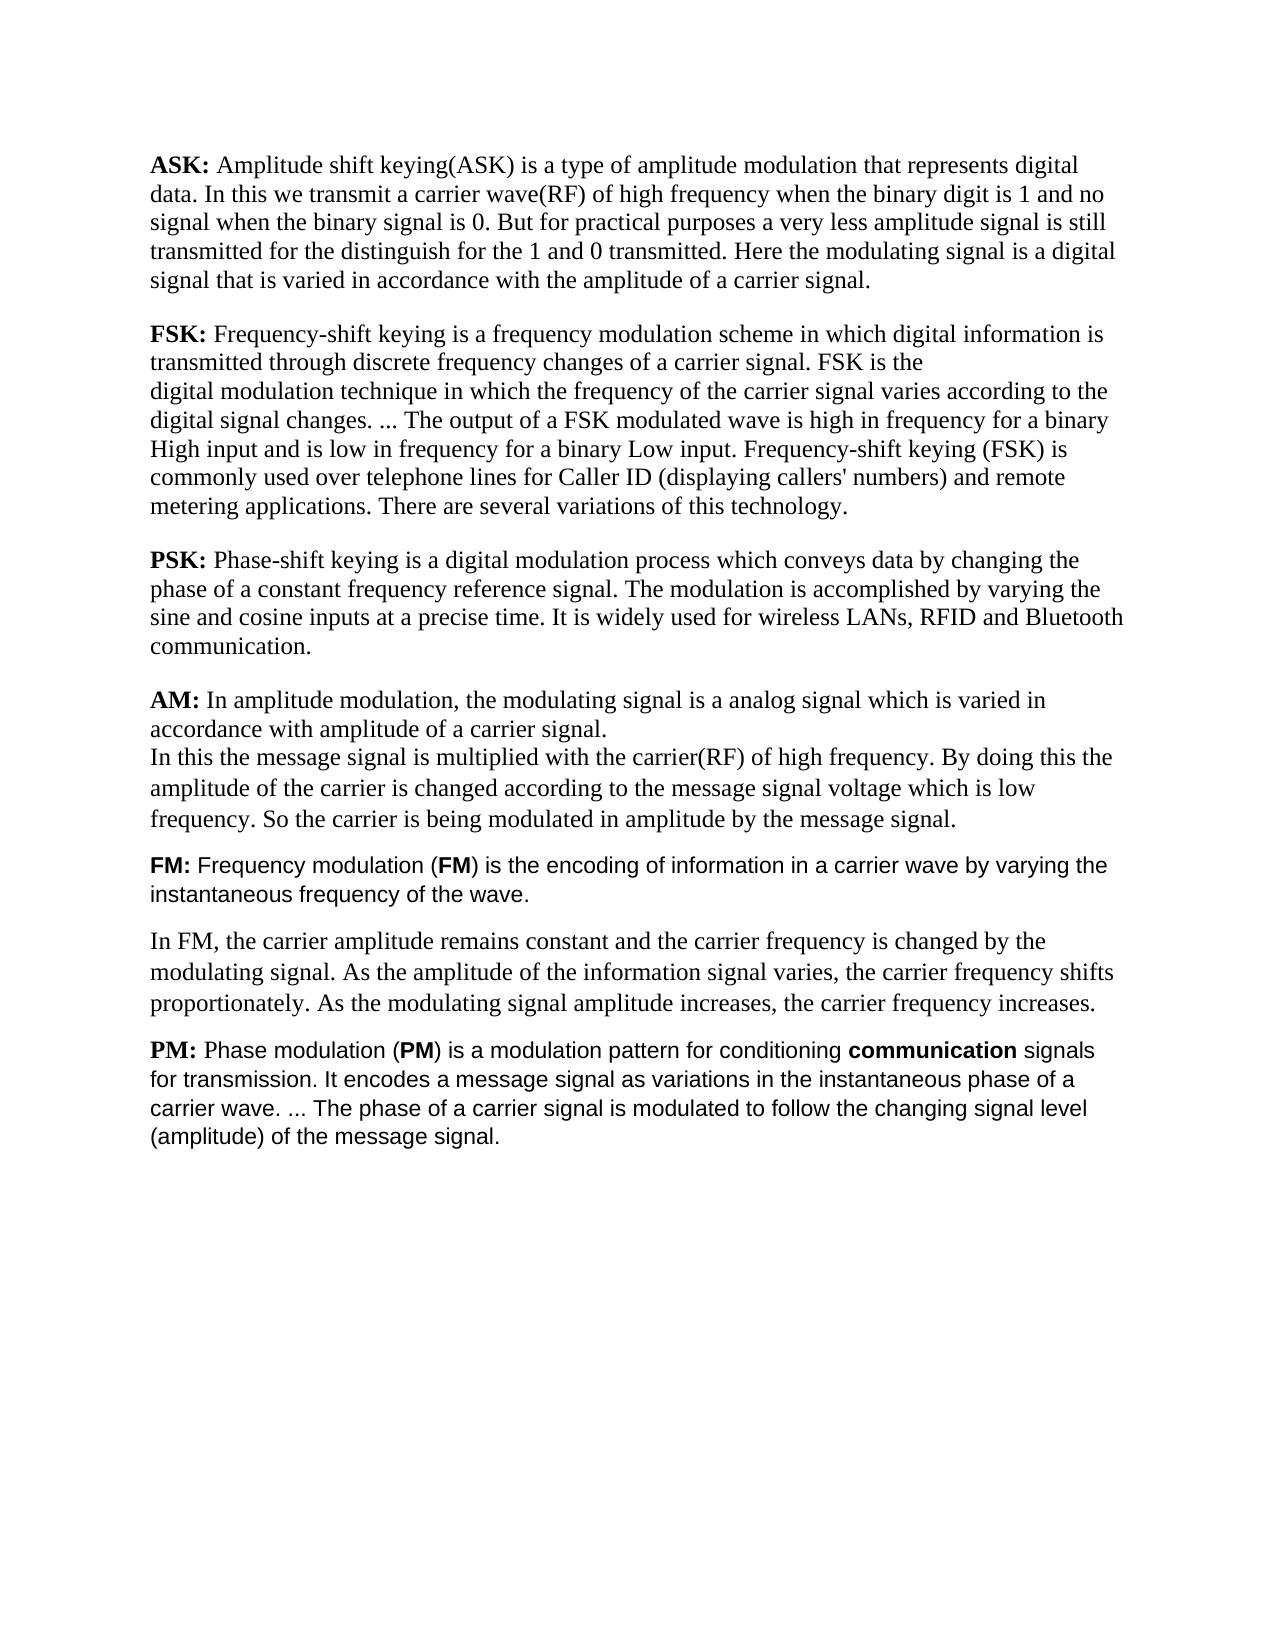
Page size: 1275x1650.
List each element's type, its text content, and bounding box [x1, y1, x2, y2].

text FM: Frequency modulation (FM) is the encoding of information in a carrier wave by varying the instantaneous frequency of the wave. [150, 852, 1125, 907]
text In FM, the carrier amplitude remains constant and the carrier frequency is changed by the modulating signal. As the amplitude of the information signal varies, the carrier frequency shifts proportionately. As the modulating signal amplitude increases, the carrier frequency increases. [150, 926, 1125, 1017]
text AM: In amplitude modulation, the modulating signal is a analog signal which is varied in accordance with amplitude of a carrier signal. [150, 685, 1125, 742]
text In this the message signal is multiplied with the carrier(RF) of high frequency. By doing this the amplitude of the carrier is changed according to the message signal voltage which is low frequency. So the carrier is being modulated in amplitude by the message signal. [150, 742, 1125, 833]
text PM: Phase modulation (PM) is a modulation pattern for conditioning communication signals for transmission. It encodes a message signal as variations in the instantaneous phase of a carrier wave. ... The phase of a carrier signal is modulated to follow the changing signal level (amplitude) of the message signal. [150, 1036, 1125, 1150]
text FSK: Frequency-shift keying is a frequency modulation scheme in which digital information is transmitted through discrete frequency changes of a carrier signal. FSK is the digital modulation technique in which the frequency of the carrier signal varies according to the digital signal changes. ... The output of a FSK modulated wave is high in frequency for a binary High input and is low in frequency for a binary Low input. Frequency-shift keying (FSK) is commonly used over telephone lines for Caller ID (displaying callers' numbers) and remote metering applications. There are several variations of this technology. [150, 319, 1125, 520]
text ASK: Amplitude shift keying(ASK) is a type of amplitude modulation that represents digital data. In this we transmit a carrier wave(RF) of high frequency when the binary digit is 1 and no signal when the binary signal is 0. But for practical purposes a very less amplitude signal is still transmitted for the distinguish for the 1 and 0 transmitted. Here the modulating signal is a digital signal that is varied in accordance with the amplitude of a carrier signal. [150, 150, 1125, 294]
text PSK: Phase-shift keying is a digital modulation process which conveys data by changing the phase of a constant frequency reference signal. The modulation is accomplished by varying the sine and cosine inputs at a precise time. It is widely used for wireless LANs, RFID and Bluetooth communication. [150, 545, 1125, 660]
